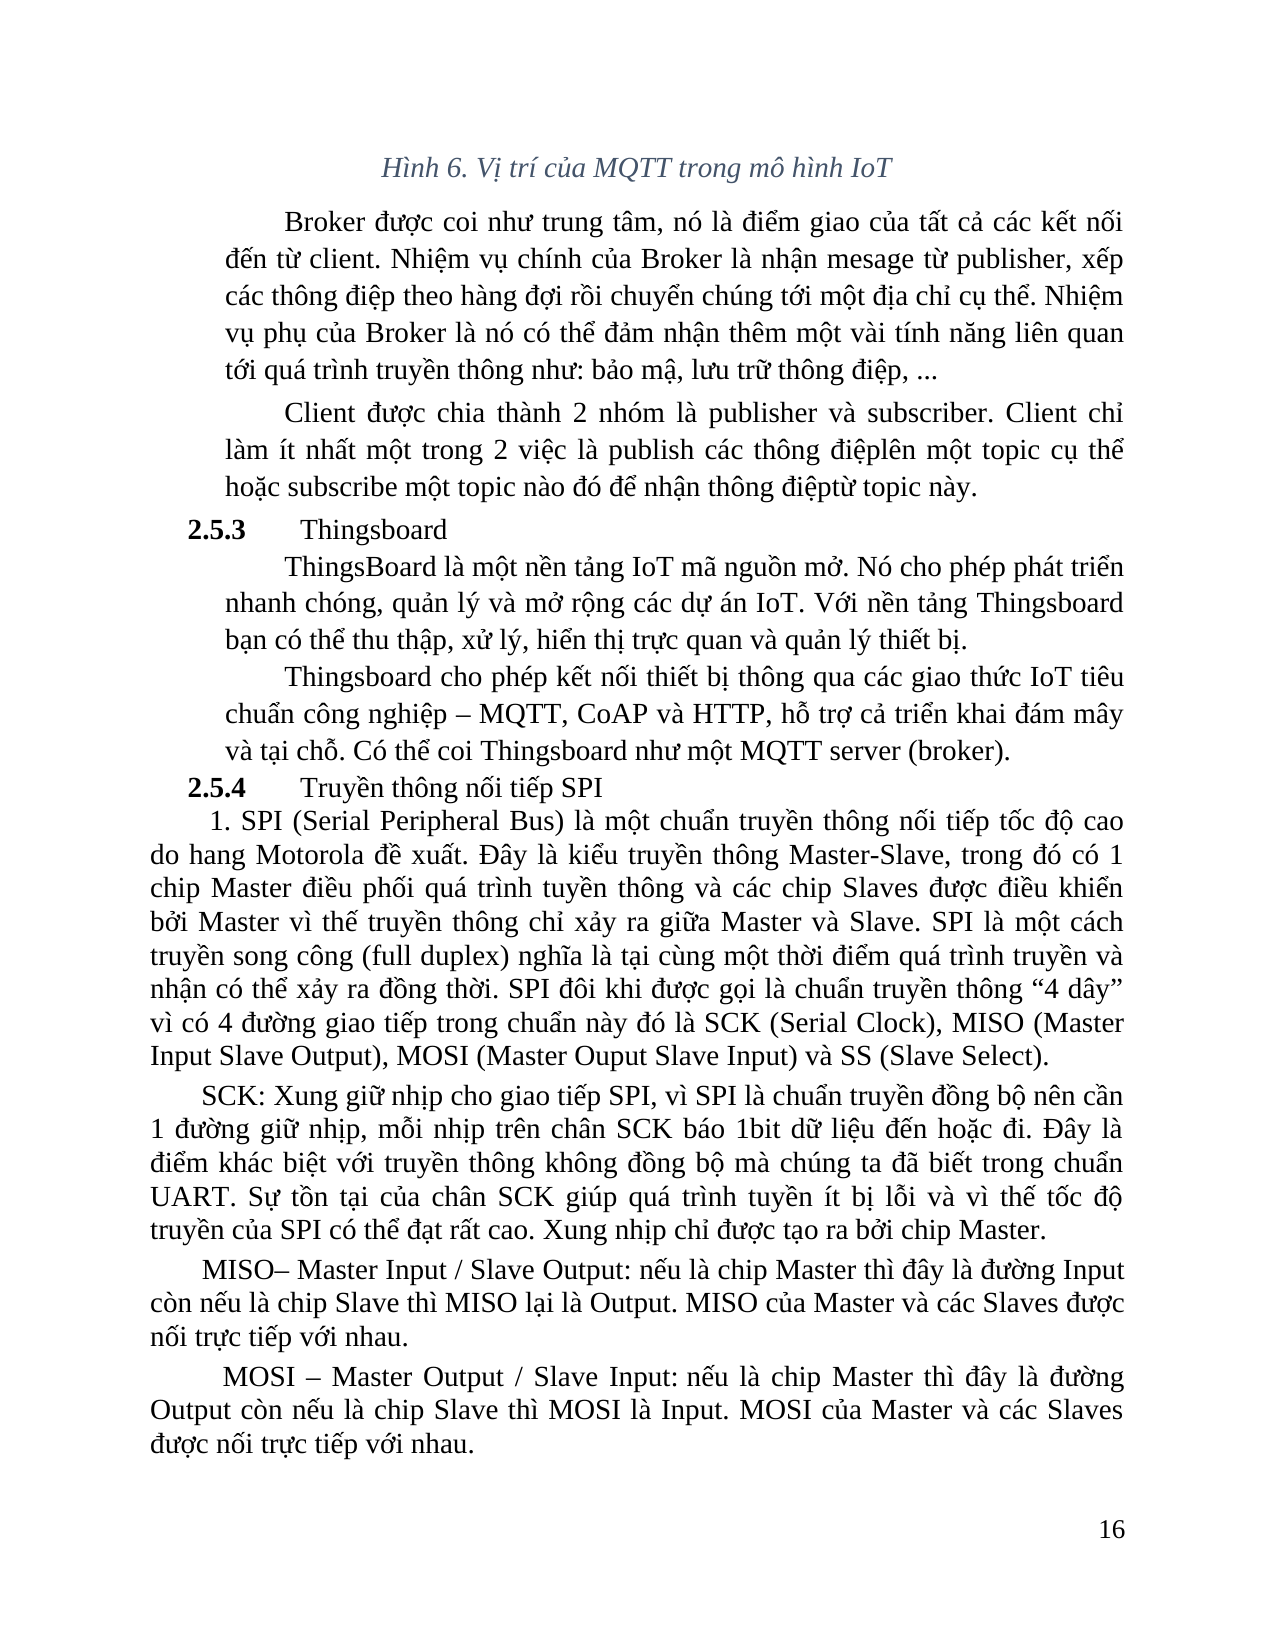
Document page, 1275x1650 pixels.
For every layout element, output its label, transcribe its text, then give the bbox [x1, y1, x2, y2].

text SCK: Xung giữ nhịp cho giao tiếp SPI, vì SPI là chuẩn truyền đồng bộ nên cần 1 đường giữ nhịp, mỗi nhịp trên chân SCK báo 1bit dữ liệu đến hoặc đi. Đây là điểm khác biệt với truyền thông không đồng bộ mà chúng ta đã biết trong chuẩn UART. Sự tồn tại của chân SCK giúp quá trình tuyền ít bị lỗi và vì thế tốc độ truyền của SPI có thể đạt rất cao. Xung nhịp chỉ được tạo ra bởi chip Master. [150, 1078, 1125, 1246]
list Thingsboard cho phép kết nối thiết bị thông qua các giao thức IoT tiêu chuẩn công nghiệp – MQTT, CoAP và HTTP, hỗ trợ cả triển khai đám mây và tại chỗ. Có thể coi Thingsboard như một MQTT server (broker). [225, 730, 1125, 767]
list ThingsBoard là một nền tảng IoT mã nguồn mở. Nó cho phép phát triển nhanh chóng, quản lý và mở rộng các dự án IoT. Với nền tảng Thingsboard bạn có thể thu thập, xử lý, hiển thị trực quan và quản lý thiết bị. [225, 549, 1125, 656]
text Client được chia thành 2 nhóm là publisher và subscriber. Client chỉ làm ít nhất một trong 2 việc là publish các thông điệplên một topic cụ thể hoặc subscribe một topic nào đó để nhận thông điệptừ topic này. [225, 395, 1125, 502]
text MISO– Master Input / Slave Output: nếu là chip Master thì đây là đường Input còn nếu là chip Slave thì MISO lại là Output. MISO của Master và các Slaves được nối trực tiếp với nhau. [150, 1252, 1125, 1353]
text Broker được coi như trung tâm, nó là điểm giao của tất cả các kết nối đến từ client. Nhiệm vụ chính của Broker là nhận mesage từ publisher, xếp các thông điệp theo hàng đợi rồi chuyển chúng tới một địa chỉ cụ thể. Nhiệm vụ phụ của Broker là nó có thể đảm nhận thêm một vài tính năng liên quan tới quá trình truyền thông như: bảo mậ, lưu trữ thông điệp, ... [225, 204, 1125, 385]
list Thingsboard cho phép kết nối thiết bị thông qua các giao thức IoT tiêu chuẩn công nghiệp – MQTT, CoAP và HTTP, hỗ trợ cả triển khai đám mây và tại chỗ. Có thể coi Thingsboard như một MQTT server (broker). [225, 659, 1125, 696]
text MOSI – Master Output / Slave Input: nếu là chip Master thì đây là đường Output còn nếu là chip Slave thì MOSI là Input. MOSI của Master và các Slaves được nối trực tiếp với nhau. [150, 1359, 1125, 1459]
text 1. SPI (Serial Peripheral Bus) là một chuẩn truyền thông nối tiếp tốc độ cao do hang Motorola đề xuất. Đây là kiểu truyền thông Master-Slave, trong đó có 1 chip Master điều phối quá trình tuyền thông và các chip Slaves được điều khiển bởi Master vì thế truyền thông chỉ xảy ra giữa Master và Slave. SPI là một cách truyền song công (full duplex) nghĩa là tại cùng một thời điểm quá trình truyền và nhận có thể xảy ra đồng thời. SPI đôi khi được gọi là chuẩn truyền thông “4 dây” vì có 4 đường giao tiếp trong chuẩn này đó là SCK (Serial Clock), MISO (Master Input Slave Output), MOSI (Master Ouput Slave Input) và SS (Slave Select). [150, 803, 1125, 1072]
list Truyền thông nối tiếp SPI [187, 770, 1125, 803]
text Hình 6. Vị trí của MQTT trong mô hình IoT [150, 150, 1125, 183]
list Thingsboard [187, 512, 1125, 545]
